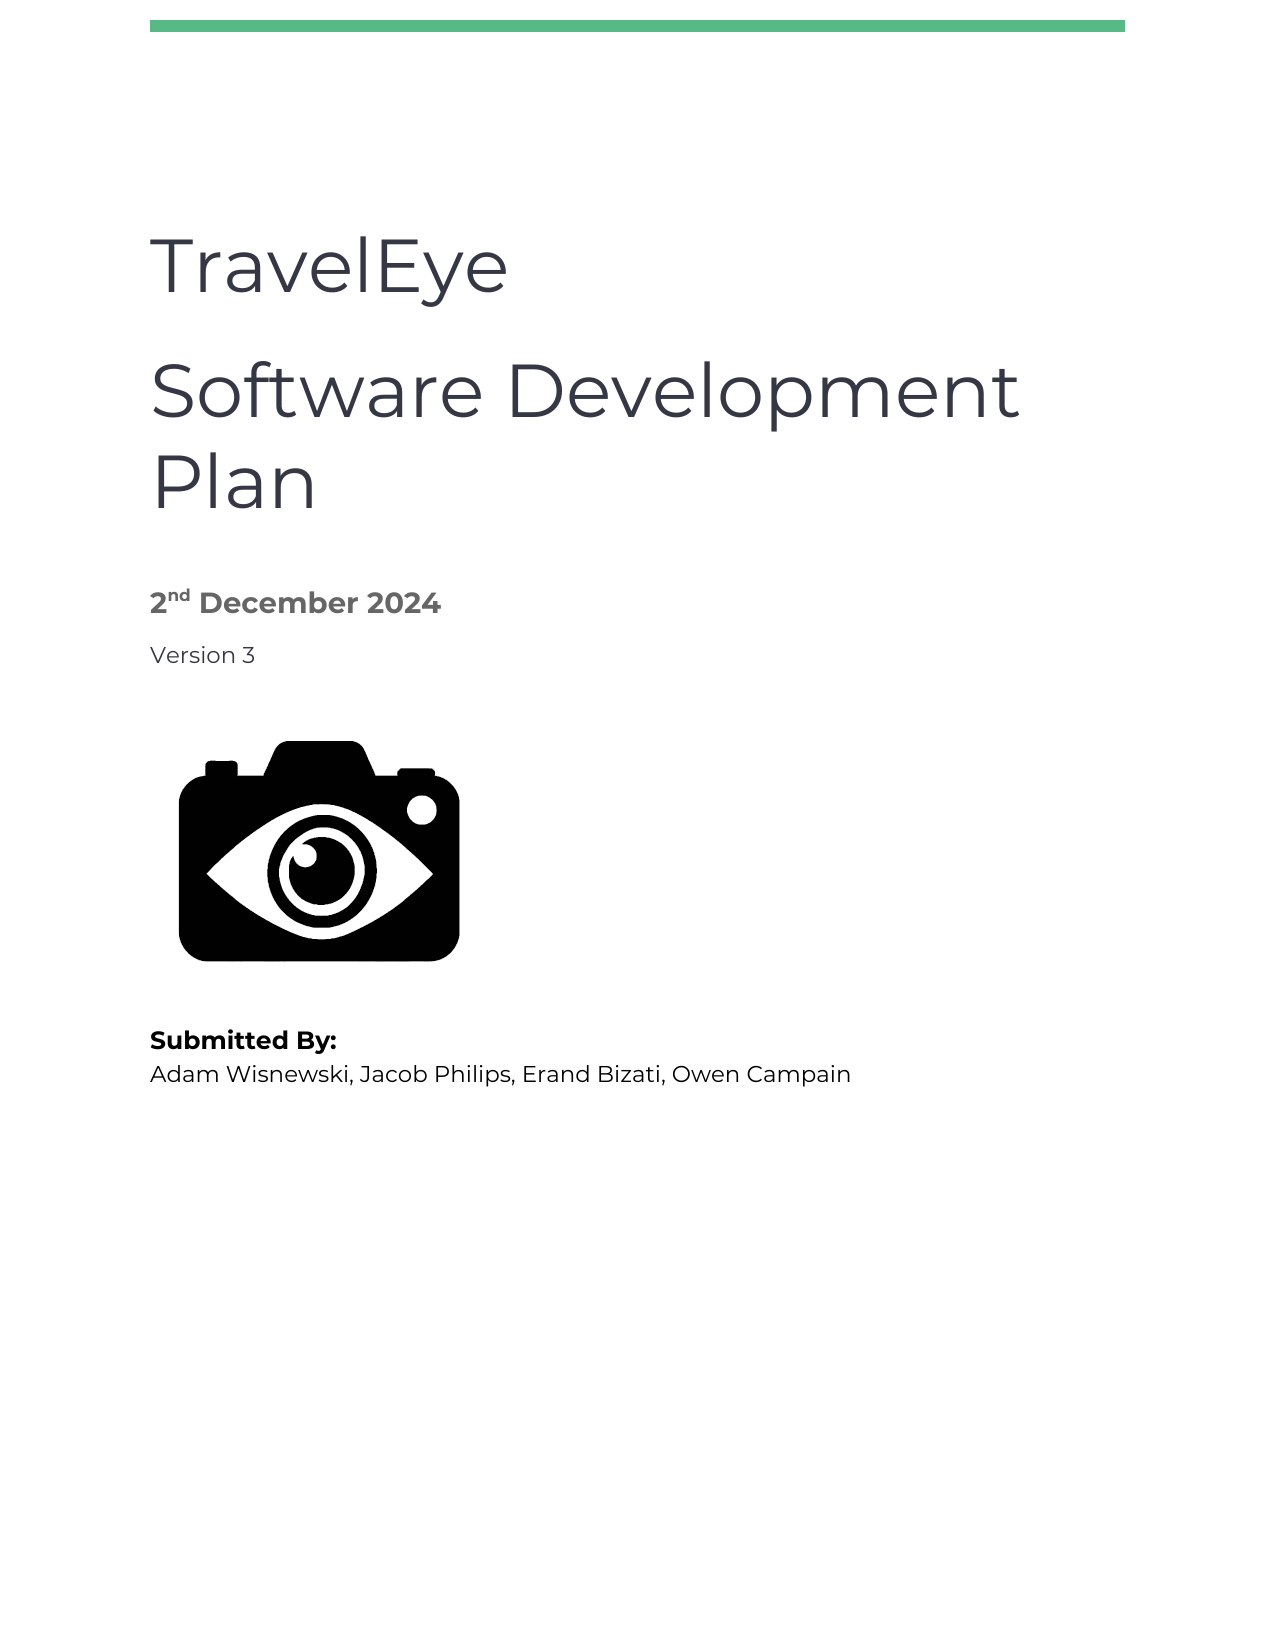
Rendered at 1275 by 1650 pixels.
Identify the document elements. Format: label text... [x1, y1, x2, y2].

text Submitted By: [150, 1026, 1125, 1056]
text Version 3 [150, 641, 1125, 669]
text Adam Wisnewski, Jacob Philips, Erand Bizati, Owen Campain [150, 1060, 1125, 1088]
picture [150, 20, 1125, 32]
picture [150, 677, 490, 1018]
title Software Development Plan [150, 345, 1125, 528]
subtitle 2nd December 2024 [150, 585, 1125, 620]
title TravelEye [150, 220, 1125, 311]
